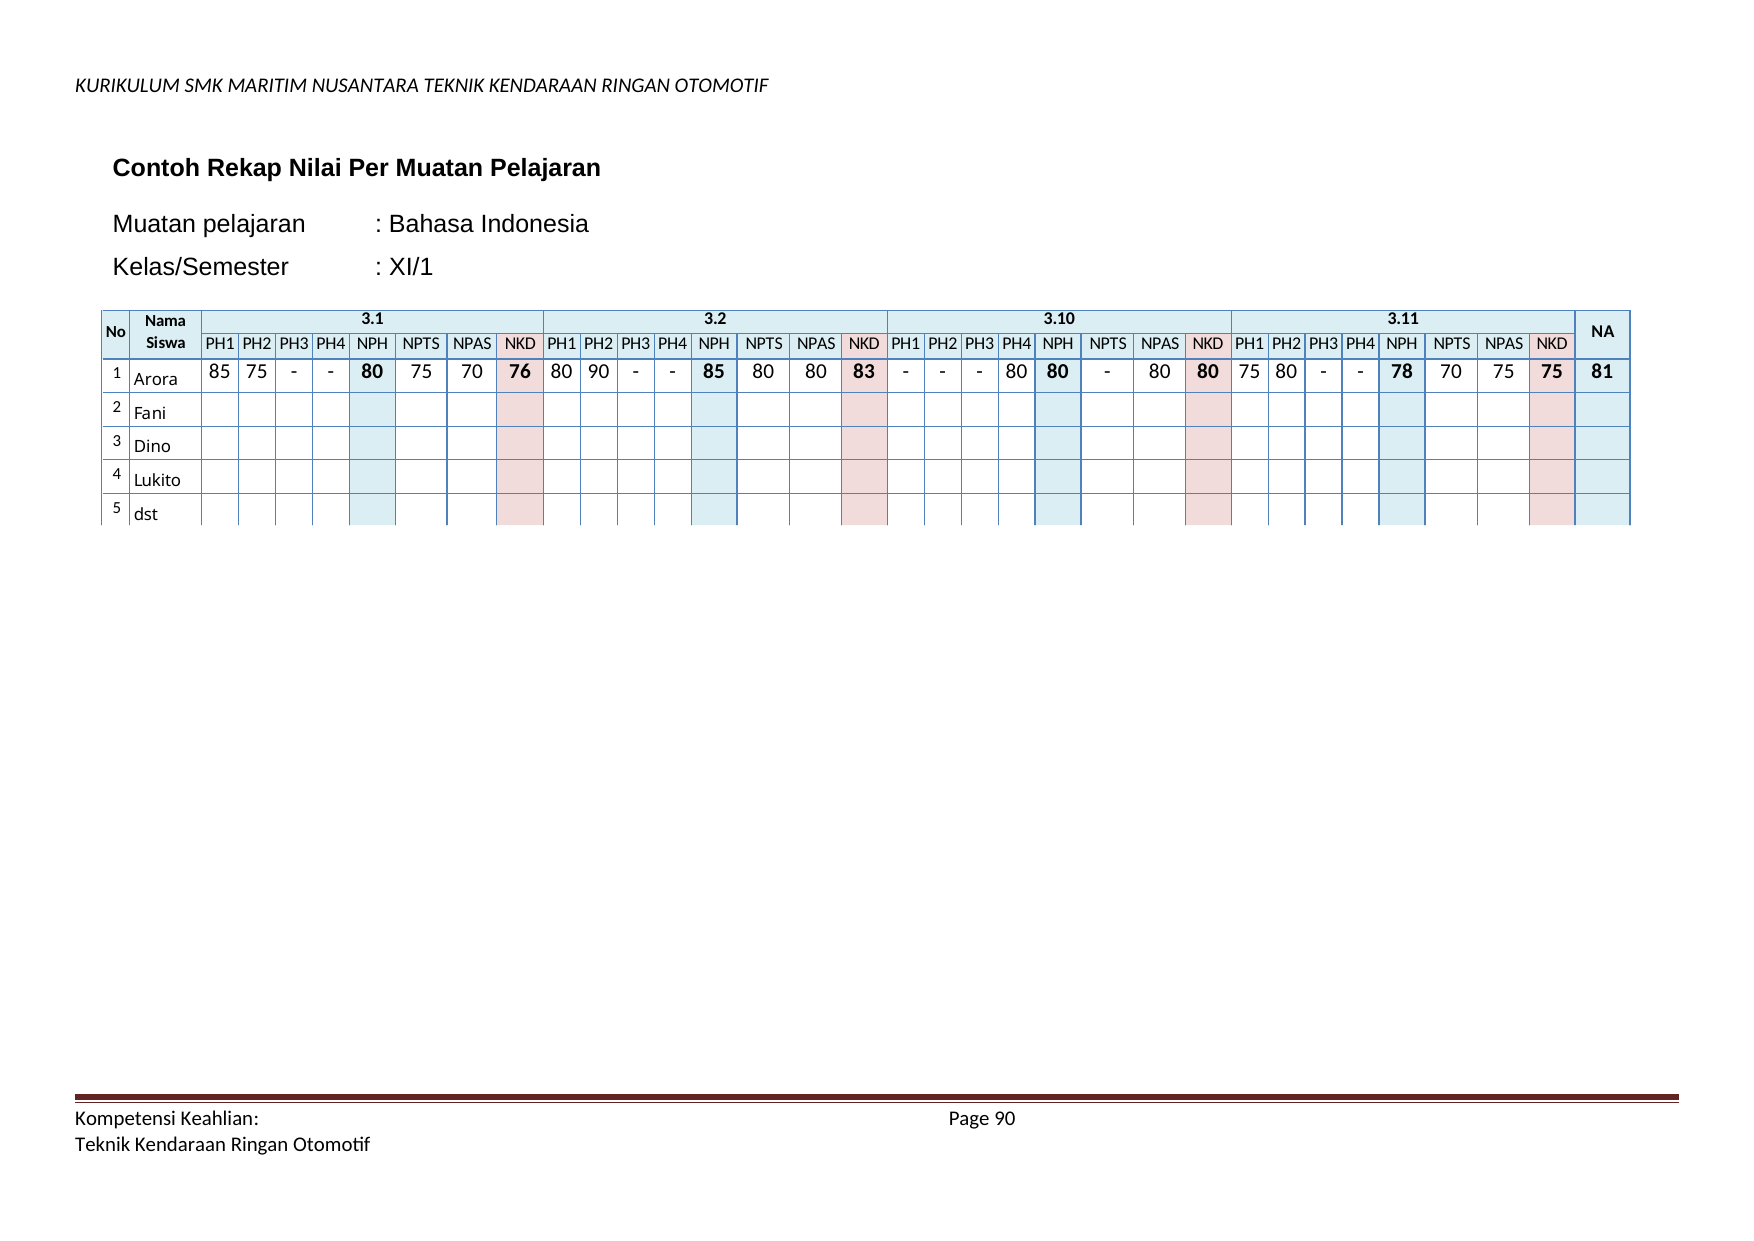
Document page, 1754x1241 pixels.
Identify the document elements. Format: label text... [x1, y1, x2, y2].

text Contoh Rekap Nilai Per Muatan Pelajaran [112, 153, 1679, 182]
text Muatan pelajaran : Bahasa Indonesia [112, 209, 1679, 238]
text Kelas/Semester : XI/1 [112, 252, 1679, 281]
